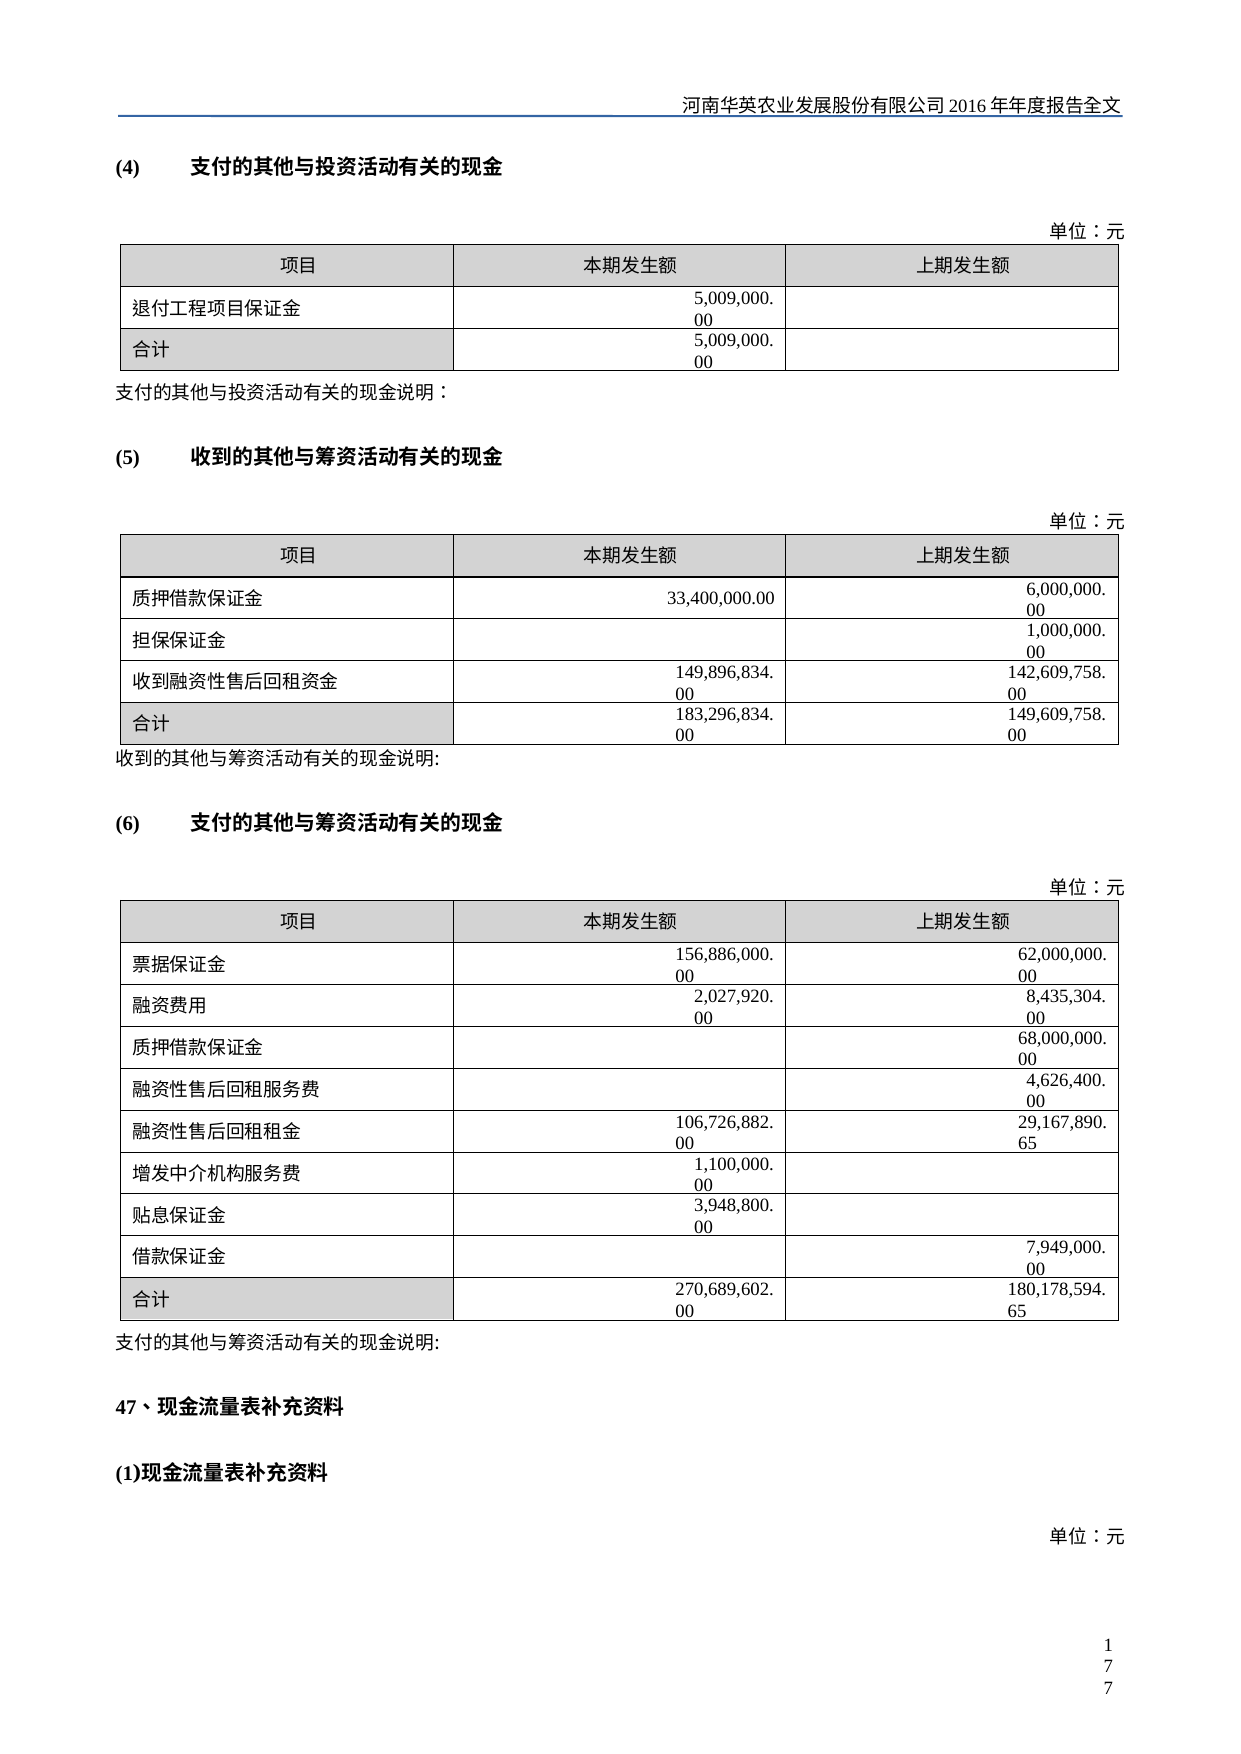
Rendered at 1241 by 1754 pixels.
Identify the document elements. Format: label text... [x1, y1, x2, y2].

text (1)现金流量表补充资料 [115, 1458, 1124, 1486]
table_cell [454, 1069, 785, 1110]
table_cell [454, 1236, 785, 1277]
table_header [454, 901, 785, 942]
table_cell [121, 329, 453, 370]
text 支付的其他与投资活动有关的现金说明： [115, 379, 1124, 405]
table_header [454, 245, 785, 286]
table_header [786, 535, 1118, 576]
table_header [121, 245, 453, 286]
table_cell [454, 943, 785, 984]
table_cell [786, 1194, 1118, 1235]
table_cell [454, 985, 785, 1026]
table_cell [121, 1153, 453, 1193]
list 收到的其他与筹资活动有关的现金 [115, 442, 1124, 471]
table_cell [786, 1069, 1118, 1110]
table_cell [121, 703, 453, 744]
list 支付的其他与投资活动有关的现金 [115, 152, 1124, 181]
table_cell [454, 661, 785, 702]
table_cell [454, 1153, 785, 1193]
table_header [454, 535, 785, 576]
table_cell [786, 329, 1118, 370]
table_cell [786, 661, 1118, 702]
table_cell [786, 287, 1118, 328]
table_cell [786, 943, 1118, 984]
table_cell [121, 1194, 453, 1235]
text 47、现金流量表补充资料 [115, 1392, 1124, 1420]
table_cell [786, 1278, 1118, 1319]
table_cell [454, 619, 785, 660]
text 单位：元 [115, 874, 1124, 900]
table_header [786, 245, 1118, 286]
text 支付的其他与筹资活动有关的现金说明: [115, 1329, 1124, 1354]
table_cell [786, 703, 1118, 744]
text 单位：元 [115, 218, 1124, 243]
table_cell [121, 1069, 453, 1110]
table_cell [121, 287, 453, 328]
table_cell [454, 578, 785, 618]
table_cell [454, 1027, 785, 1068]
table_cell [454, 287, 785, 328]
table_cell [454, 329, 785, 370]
text 单位：元 [115, 508, 1124, 534]
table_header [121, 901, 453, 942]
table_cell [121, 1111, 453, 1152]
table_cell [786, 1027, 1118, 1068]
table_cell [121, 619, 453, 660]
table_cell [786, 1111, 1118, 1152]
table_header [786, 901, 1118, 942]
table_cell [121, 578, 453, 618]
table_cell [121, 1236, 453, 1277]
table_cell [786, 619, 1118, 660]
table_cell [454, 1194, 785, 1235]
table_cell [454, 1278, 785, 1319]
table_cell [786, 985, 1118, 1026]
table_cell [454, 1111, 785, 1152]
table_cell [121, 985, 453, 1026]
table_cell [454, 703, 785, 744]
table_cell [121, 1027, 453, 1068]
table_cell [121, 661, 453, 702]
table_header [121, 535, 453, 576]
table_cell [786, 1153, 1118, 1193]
text 收到的其他与筹资活动有关的现金说明: [115, 745, 1124, 771]
list 支付的其他与筹资活动有关的现金 [115, 808, 1124, 837]
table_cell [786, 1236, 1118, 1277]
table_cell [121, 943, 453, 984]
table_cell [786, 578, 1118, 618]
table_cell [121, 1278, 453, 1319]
text 单位：元 [115, 1524, 1124, 1549]
